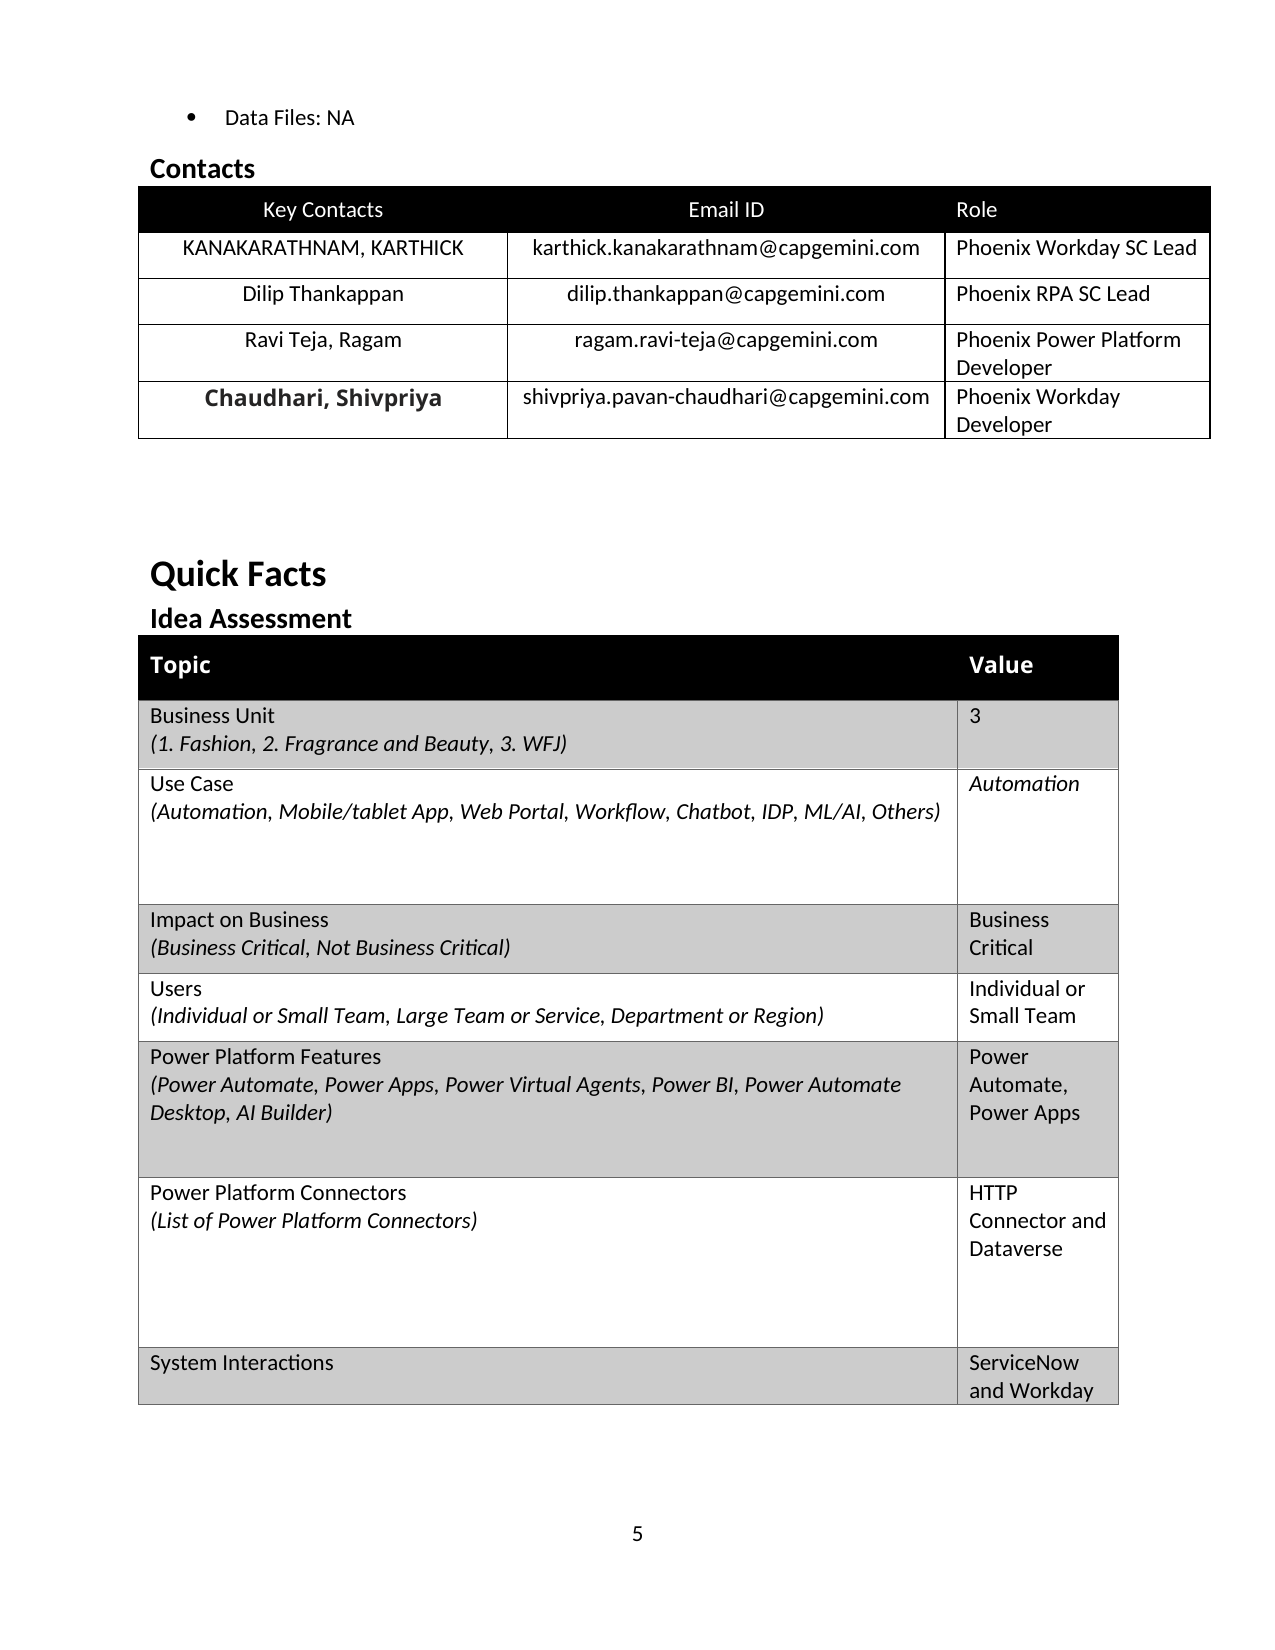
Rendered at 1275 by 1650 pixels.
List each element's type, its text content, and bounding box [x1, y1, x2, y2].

table_header Role [946, 187, 1209, 232]
table_header Value [958, 636, 1118, 700]
table_cell Impact on Business (Business Critical, Not Business Critical) [139, 905, 957, 973]
subtitle Contacts [150, 150, 1125, 186]
table_cell Ravi Teja, Ragam [139, 325, 507, 381]
table_header Key Contacts [139, 187, 507, 232]
table_cell Power Platform Connectors (List of Power Platform Connectors) [139, 1178, 957, 1347]
table_cell Phoenix Workday SC Lead [946, 233, 1209, 278]
table_cell Phoenix RPA SC Lead [946, 279, 1209, 324]
table_cell shivpriya.pavan-chaudhari@capgemini.com [508, 382, 944, 438]
table_cell Users (Individual or Small Team, Large Team or Service, Department or Region) [139, 974, 957, 1041]
table_header Topic [139, 636, 957, 700]
table_cell Use Case (Automation, Mobile/tablet App, Web Portal, Workflow, Chatbot, IDP, ML/AI, Others) [139, 770, 957, 904]
table_cell HTTP Connector and Dataverse [958, 1178, 1118, 1347]
table_cell Automation [958, 770, 1118, 904]
table_cell Business Unit (1. Fashion, 2. Fragrance and Beauty, 3. WFJ) [139, 701, 957, 768]
list Data Files: NA [187, 103, 1125, 131]
table_cell Individual or Small Team [958, 974, 1118, 1041]
table_cell KANAKARATHNAM, KARTHICK [139, 233, 507, 278]
table_cell 3 [958, 701, 1118, 768]
subtitle Idea Assessment [150, 600, 1125, 635]
table_header Email ID [508, 187, 944, 232]
table_cell Power Platform Features (Power Automate, Power Apps, Power Virtual Agents, Power BI, Power Automate Desktop, AI Builder) [139, 1042, 957, 1177]
table_cell ragam.ravi-teja@capgemini.com [508, 325, 944, 381]
table_cell Power Automate, Power Apps [958, 1042, 1118, 1177]
subtitle Quick Facts [150, 550, 1125, 596]
table_cell System Interactions [139, 1348, 957, 1404]
table_cell Dilip Thankappan [139, 279, 507, 324]
table_cell Phoenix Power Platform Developer [946, 325, 1209, 381]
table_cell Business Critical [958, 905, 1118, 973]
table_cell dilip.thankappan@capgemini.com [508, 279, 944, 324]
table_cell Chaudhari, Shivpriya [139, 382, 507, 438]
table_cell Phoenix Workday Developer [946, 382, 1209, 438]
table_cell ServiceNow and Workday [958, 1348, 1118, 1404]
table_cell karthick.kanakarathnam@capgemini.com [508, 233, 944, 278]
